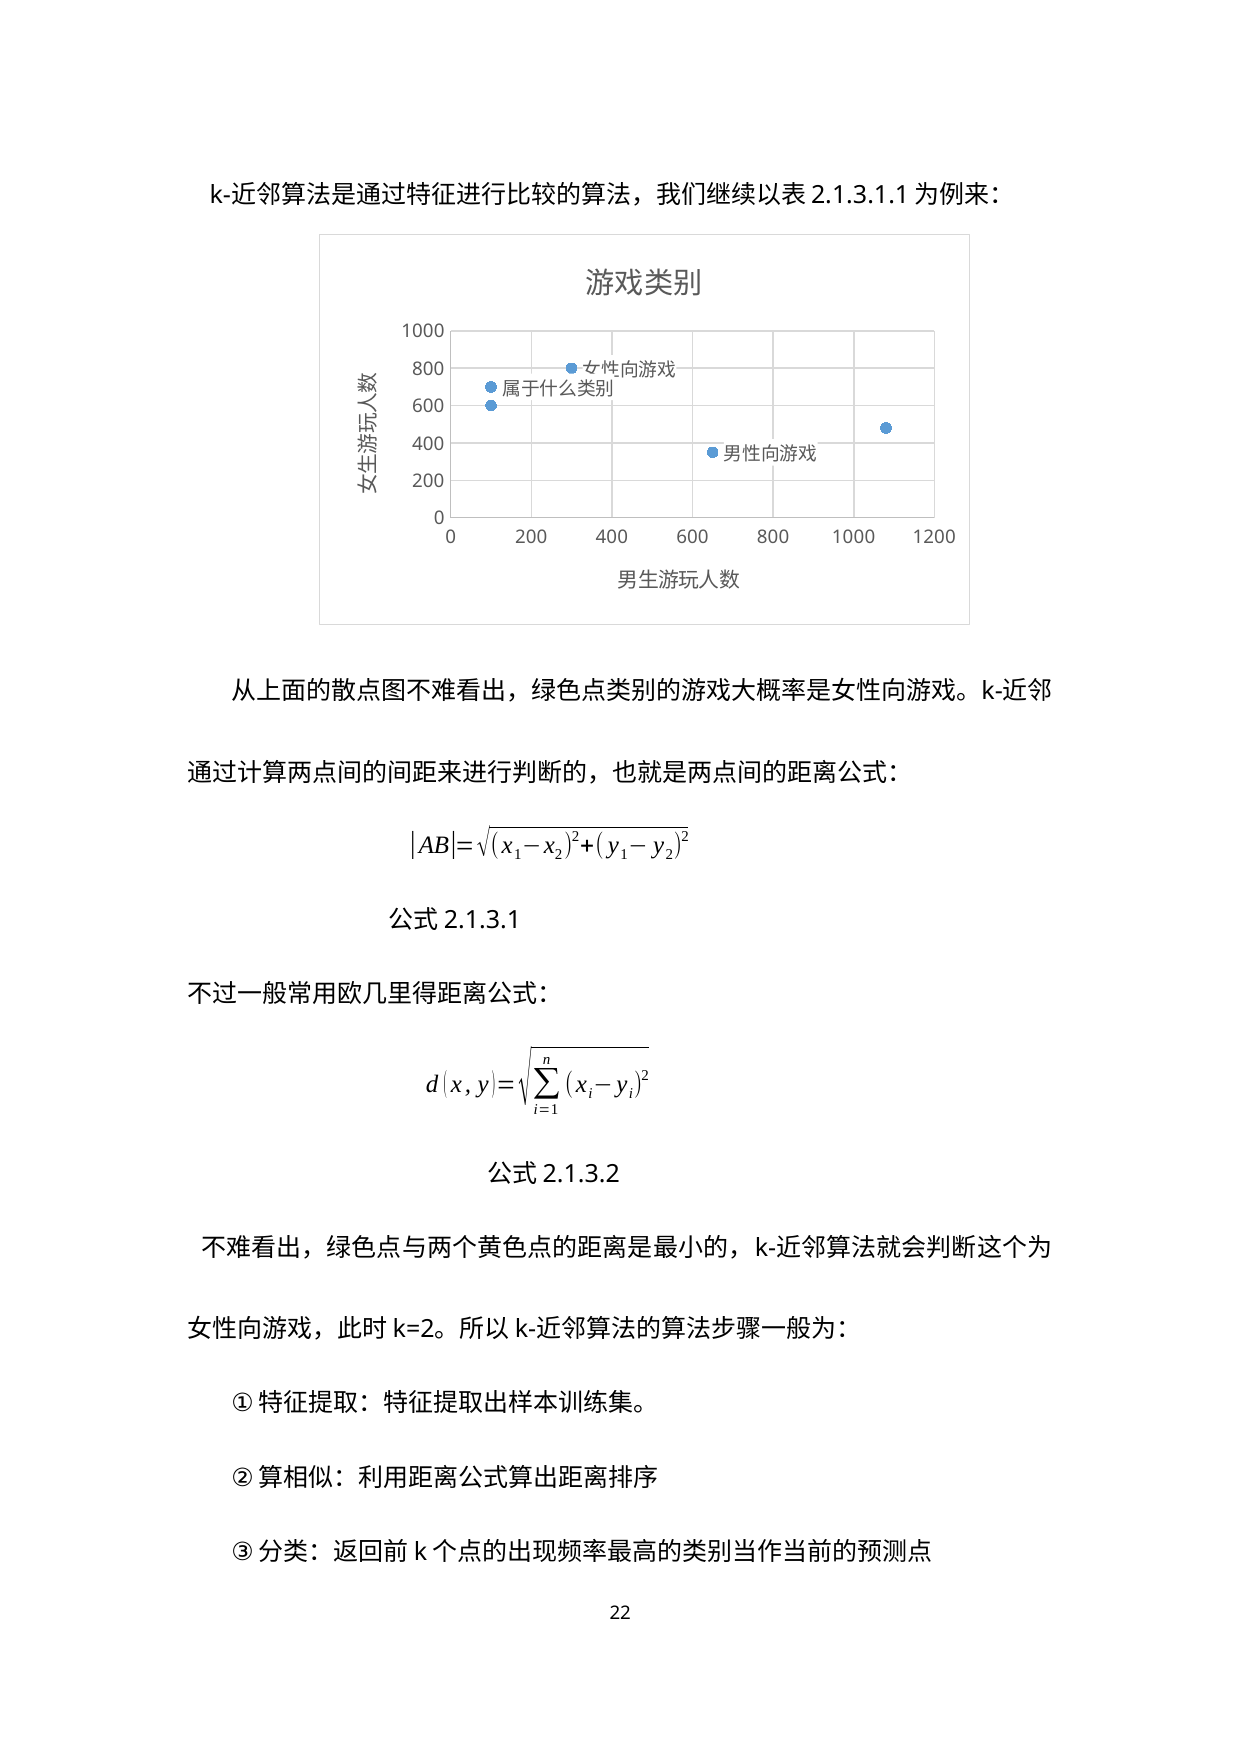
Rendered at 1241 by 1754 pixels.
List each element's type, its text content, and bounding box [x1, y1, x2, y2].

text 不难看出，绿色点与两个黄色点的距离是最小的，k-近邻算法就会判断这个为女性向游戏，此时k=2。所以k-近邻算法的算法步骤一般为： [187, 1213, 1053, 1359]
text ③分类：返回前k个点的出现频率最高的类别当作当前的预测点 [187, 1517, 1053, 1582]
text 不过一般常用欧几里得距离公式： [187, 959, 1053, 1024]
text ②算相似：利用距离公式算出距离排序 [187, 1443, 1053, 1508]
text 从上面的散点图不难看出，绿色点类别的游戏大概率是女性向游戏。k-近邻通过计算两点间的间距来进行判断的，也就是两点间的距离公式： [187, 656, 1053, 803]
text ①特征提取：特征提取出样本训练集。 [187, 1368, 1053, 1433]
text 公式2.1.3.2 [187, 1139, 1053, 1204]
text 公式2.1.3.1 [187, 885, 1053, 950]
text k-近邻算法是通过特征进行比较的算法，我们继续以表2.1.3.1.1为例来： [209, 160, 1053, 225]
